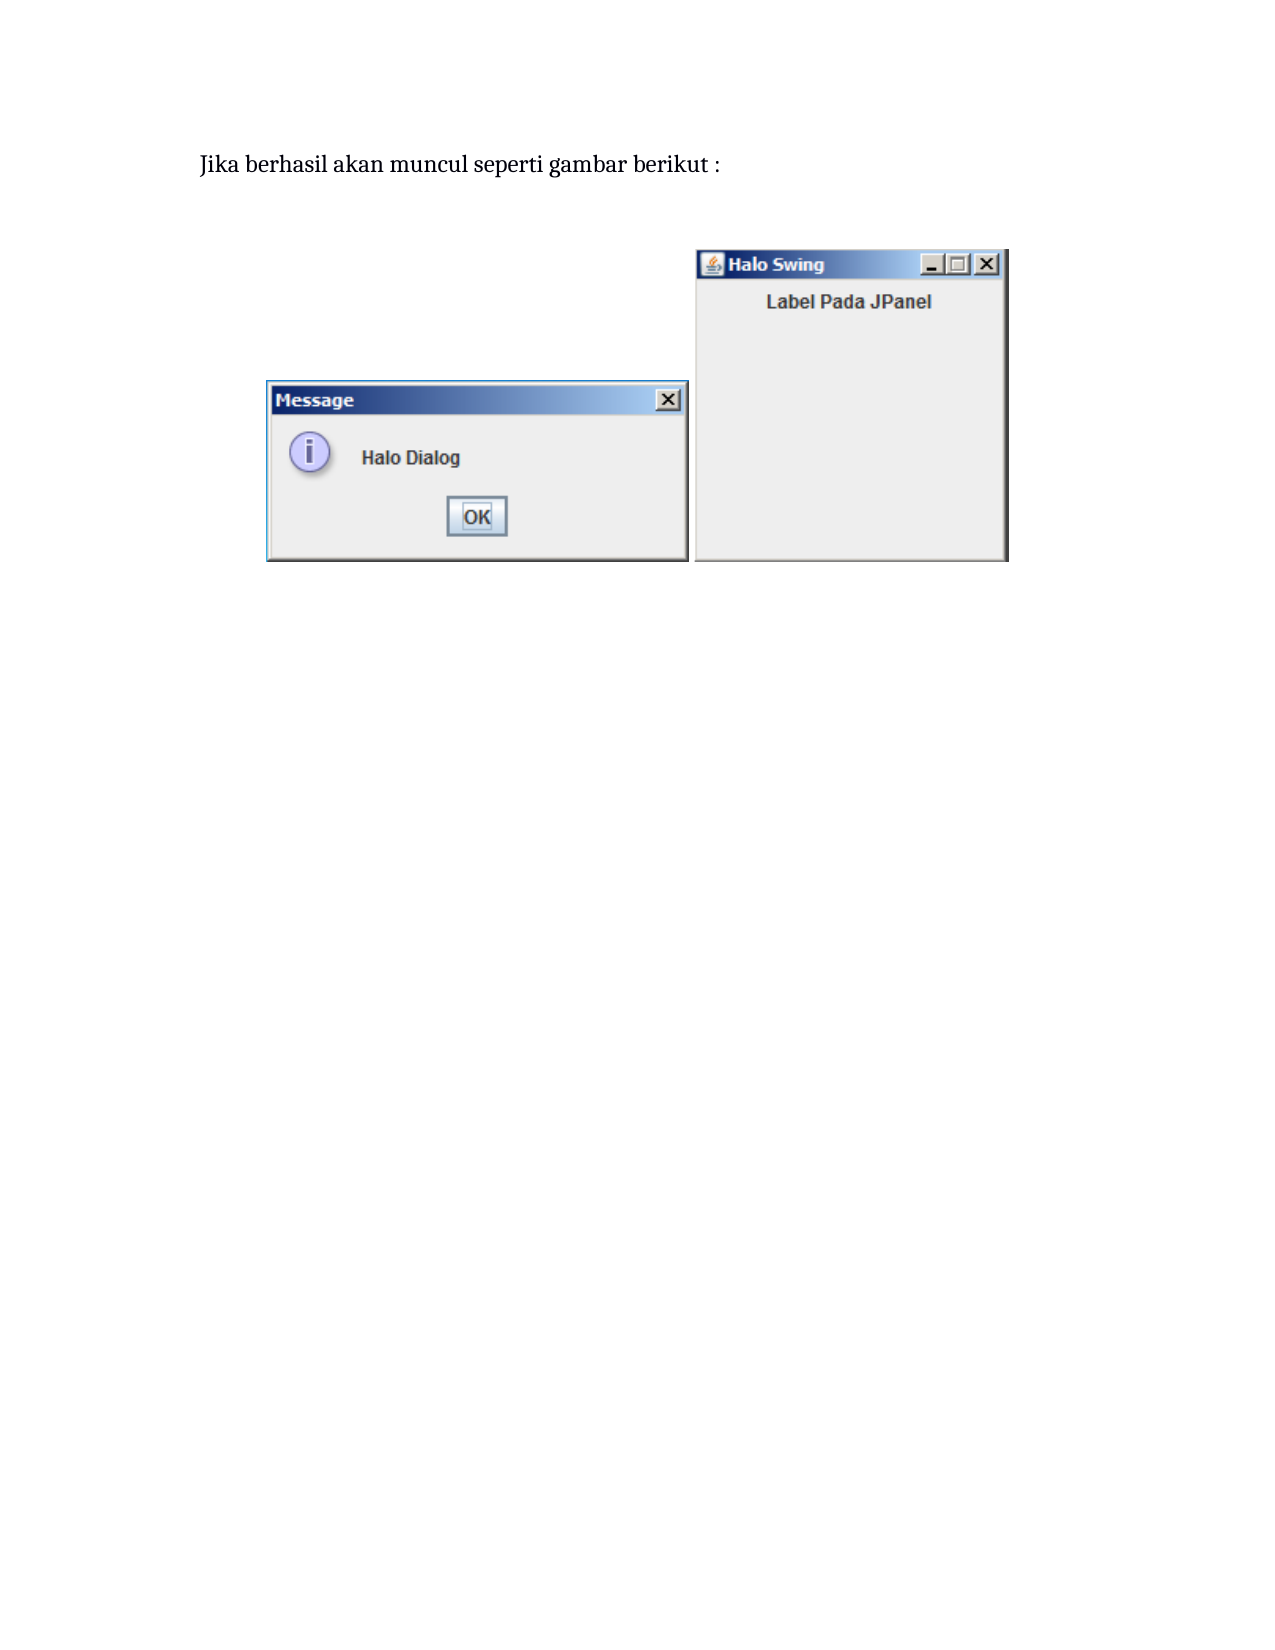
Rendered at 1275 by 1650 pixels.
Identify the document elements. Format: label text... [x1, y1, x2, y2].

list Jika berhasil akan muncul seperti gambar berikut : [150, 150, 1125, 179]
picture [266, 380, 689, 562]
picture [694, 249, 1009, 562]
